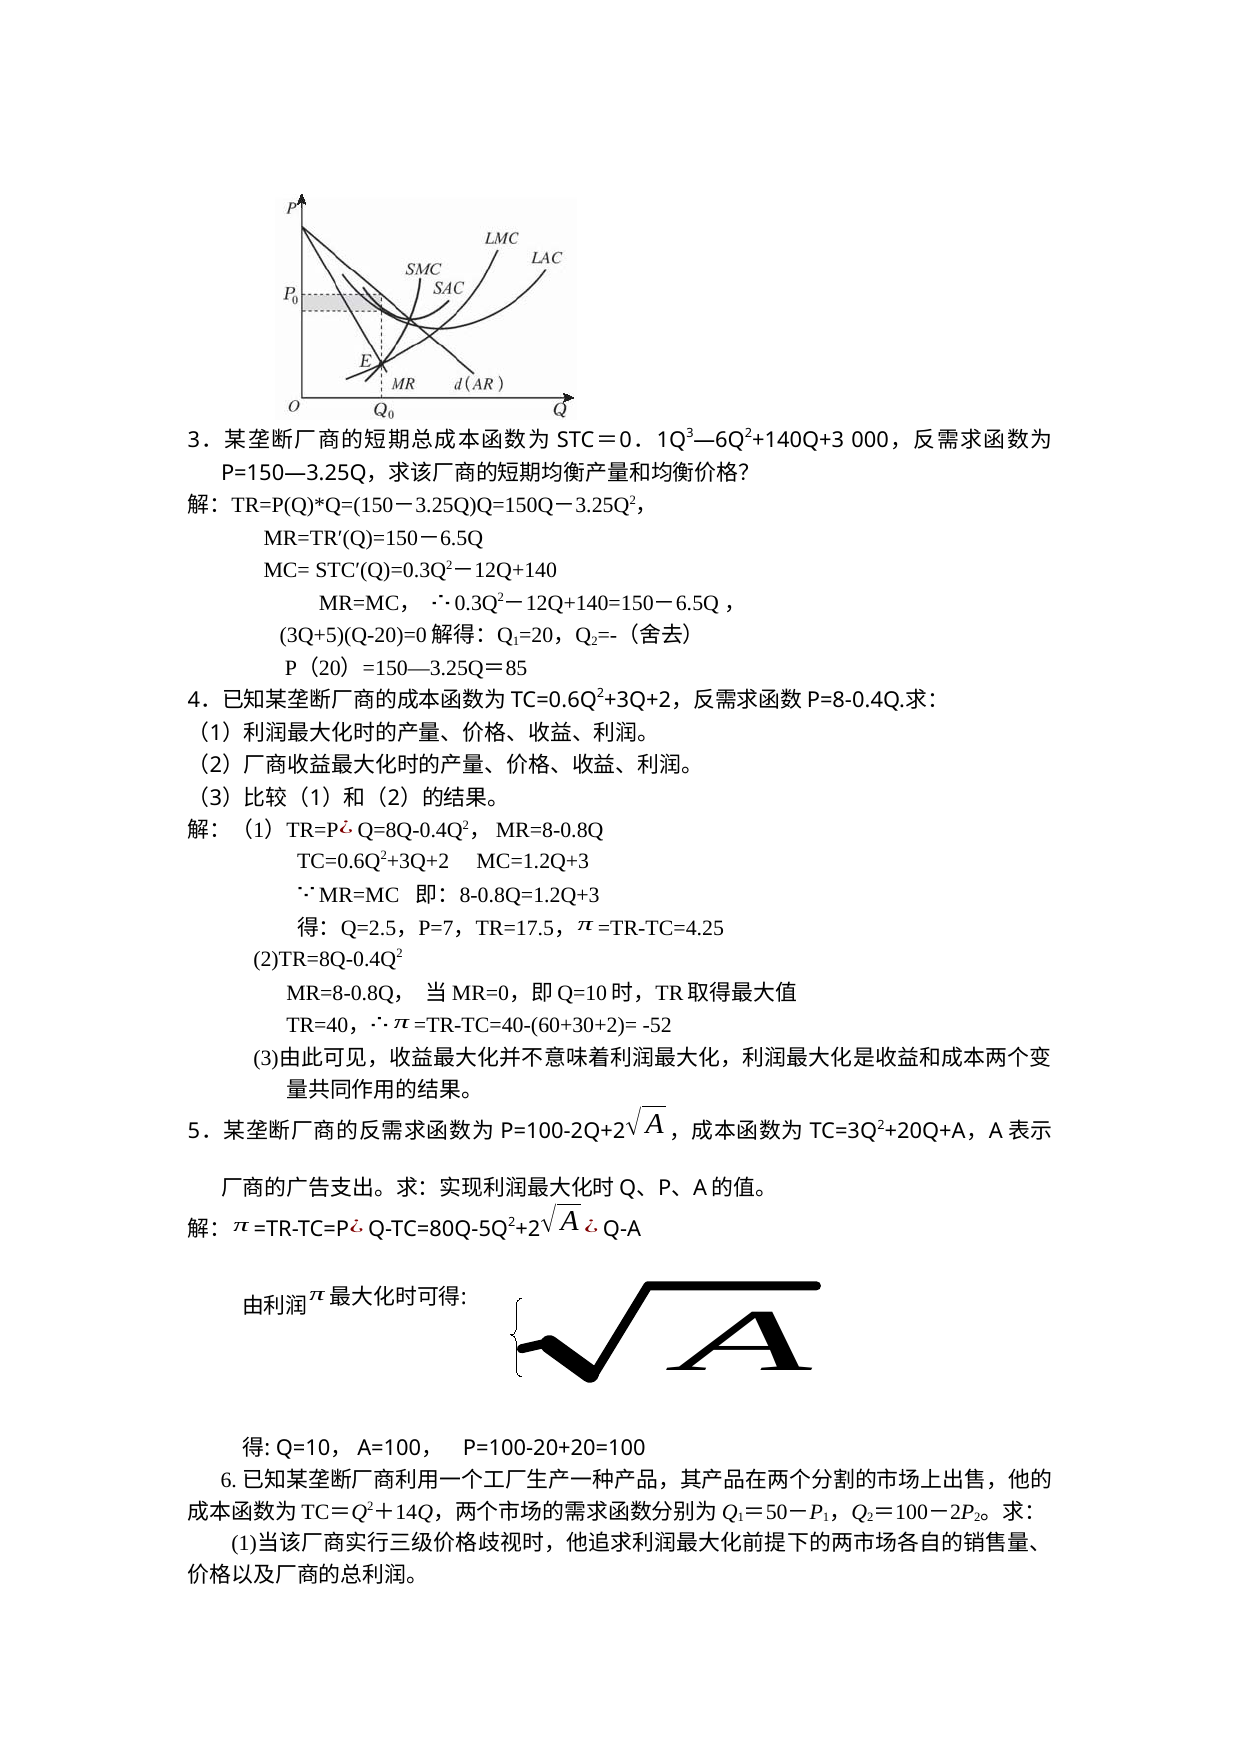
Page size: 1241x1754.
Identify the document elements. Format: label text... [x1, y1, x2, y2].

text (3Q+5)(Q-20)=0解得：Q1=20，Q2=-（舍去） [187, 617, 1053, 649]
text MR=TR′(Q)=150－6.5Q [187, 519, 1053, 552]
text 得：Q=2.5，P=7，TR=17.5，=TR-TC=4.25 [187, 909, 1053, 942]
text 5．某垄断厂商的反需求函数为P=100-2Q+2，成本函数为TC=3Q2+20Q+A，A表示厂商的广告支出。求：实现利润最大化时Q、P、A的值。 [187, 1104, 1053, 1202]
text （1）利润最大化时的产量、价格、收益、利润。 [187, 714, 1053, 747]
picture [275, 194, 577, 420]
text MC= STC′(Q)=0.3Q2－12Q+140 [187, 552, 1053, 584]
text （3）比较（1）和（2）的结果。 [187, 779, 1053, 812]
text MR=MC 即：8-0.8Q=1.2Q+3 [187, 877, 1053, 909]
text 6. 已知某垄断厂商利用一个工厂生产一种产品，其产品在两个分割的市场上出售，他的成本函数为TC＝Q2＋14Q，两个市场的需求函数分别为Q1＝50－P1，Q2＝100－2P2。求： [187, 1462, 1053, 1525]
text TR=40，=TR-TC=40-(60+30+2)= -52 [187, 1007, 1053, 1039]
text (1)当该厂商实行三级价格歧视时，他追求利润最大化前提下的两市场各自的销售量、价格以及厂商的总利润。 [187, 1525, 1053, 1589]
text TC=0.6Q2+3Q+2 MC=1.2Q+3 [187, 844, 1053, 877]
text （2）厂商收益最大化时的产量、价格、收益、利润。 [187, 747, 1053, 779]
text 得: Q=10， A=100， P=100-20+20=100 [187, 1429, 1053, 1462]
text MR=8-0.8Q， 当MR=0，即Q=10时，TR取得最大值 [187, 974, 1053, 1007]
text 由利润最大化时可得: [187, 1267, 1053, 1332]
text 解：=TR-TC=PQ-TC=80Q-5Q2+2Q-A [188, 1202, 1053, 1267]
text 解：（1）TR=PQ=8Q-0.4Q2， MR=8-0.8Q [177, 812, 1053, 844]
text MR=MC， 0.3Q2－12Q+140=150－6.5Q ， [225, 584, 1053, 617]
text (2)TR=8Q-0.4Q2 [187, 942, 1053, 974]
text (3)由此可见，收益最大化并不意味着利润最大化，利润最大化是收益和成本两个变量共同作用的结果。 [253, 1039, 1053, 1104]
text 解：TR=P(Q)*Q=(150－3.25Q)Q=150Q－3.25Q2， [187, 487, 1053, 519]
text 4．已知某垄断厂商的成本函数为TC=0.6Q2+3Q+2，反需求函数P=8-0.4Q.求： [187, 682, 1053, 714]
text P（20）=150—3.25Q＝85 [187, 649, 1053, 682]
text 3．某垄断厂商的短期总成本函数为STC＝0．1Q3—6Q2+140Q+3 000，反需求函数为P=150—3.25Q，求该厂商的短期均衡产量和均衡价格？ [187, 422, 1053, 487]
